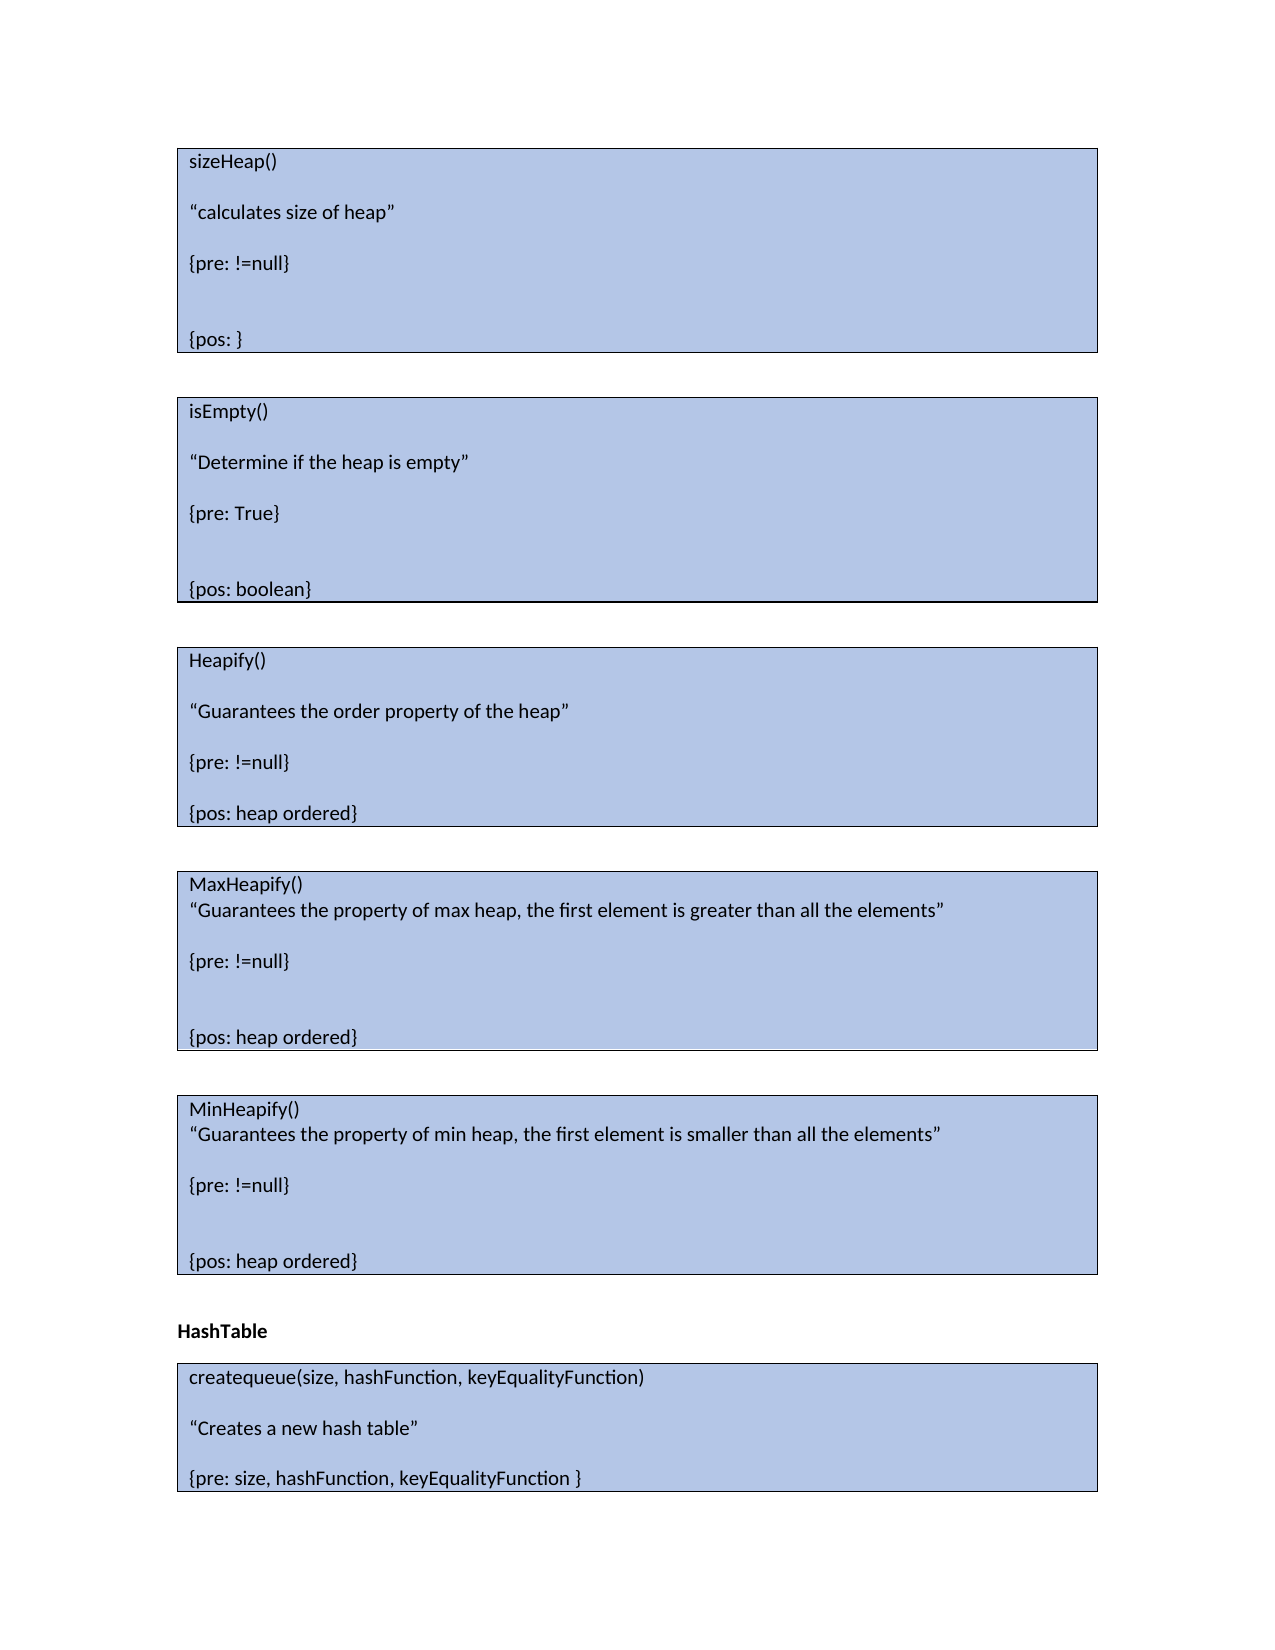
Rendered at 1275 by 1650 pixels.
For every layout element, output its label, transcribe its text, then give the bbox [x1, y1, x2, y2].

table_header MaxHeapify() “Guarantees the property of max heap, the first element is greater than all the elements” {pre: !=null} {pos: heap ordered} [178, 872, 1097, 1049]
table_header MinHeapify() “Guarantees the property of min heap, the first element is smaller than all the elements” {pre: !=null} {pos: heap ordered} [178, 1096, 1097, 1274]
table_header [178, 1364, 1097, 1491]
table_header sizeHeap() “calculates size of heap” {pre: !=null} {pos: } [178, 149, 1097, 352]
table_header isEmpty() “Determine if the heap is empty” {pre: True} {pos: boolean} [178, 398, 1097, 601]
table_header Heapify() “Guarantees the order property of the heap” {pre: !=null} {pos: heap ordered} [178, 648, 1097, 826]
text HashTable [177, 1319, 1098, 1344]
